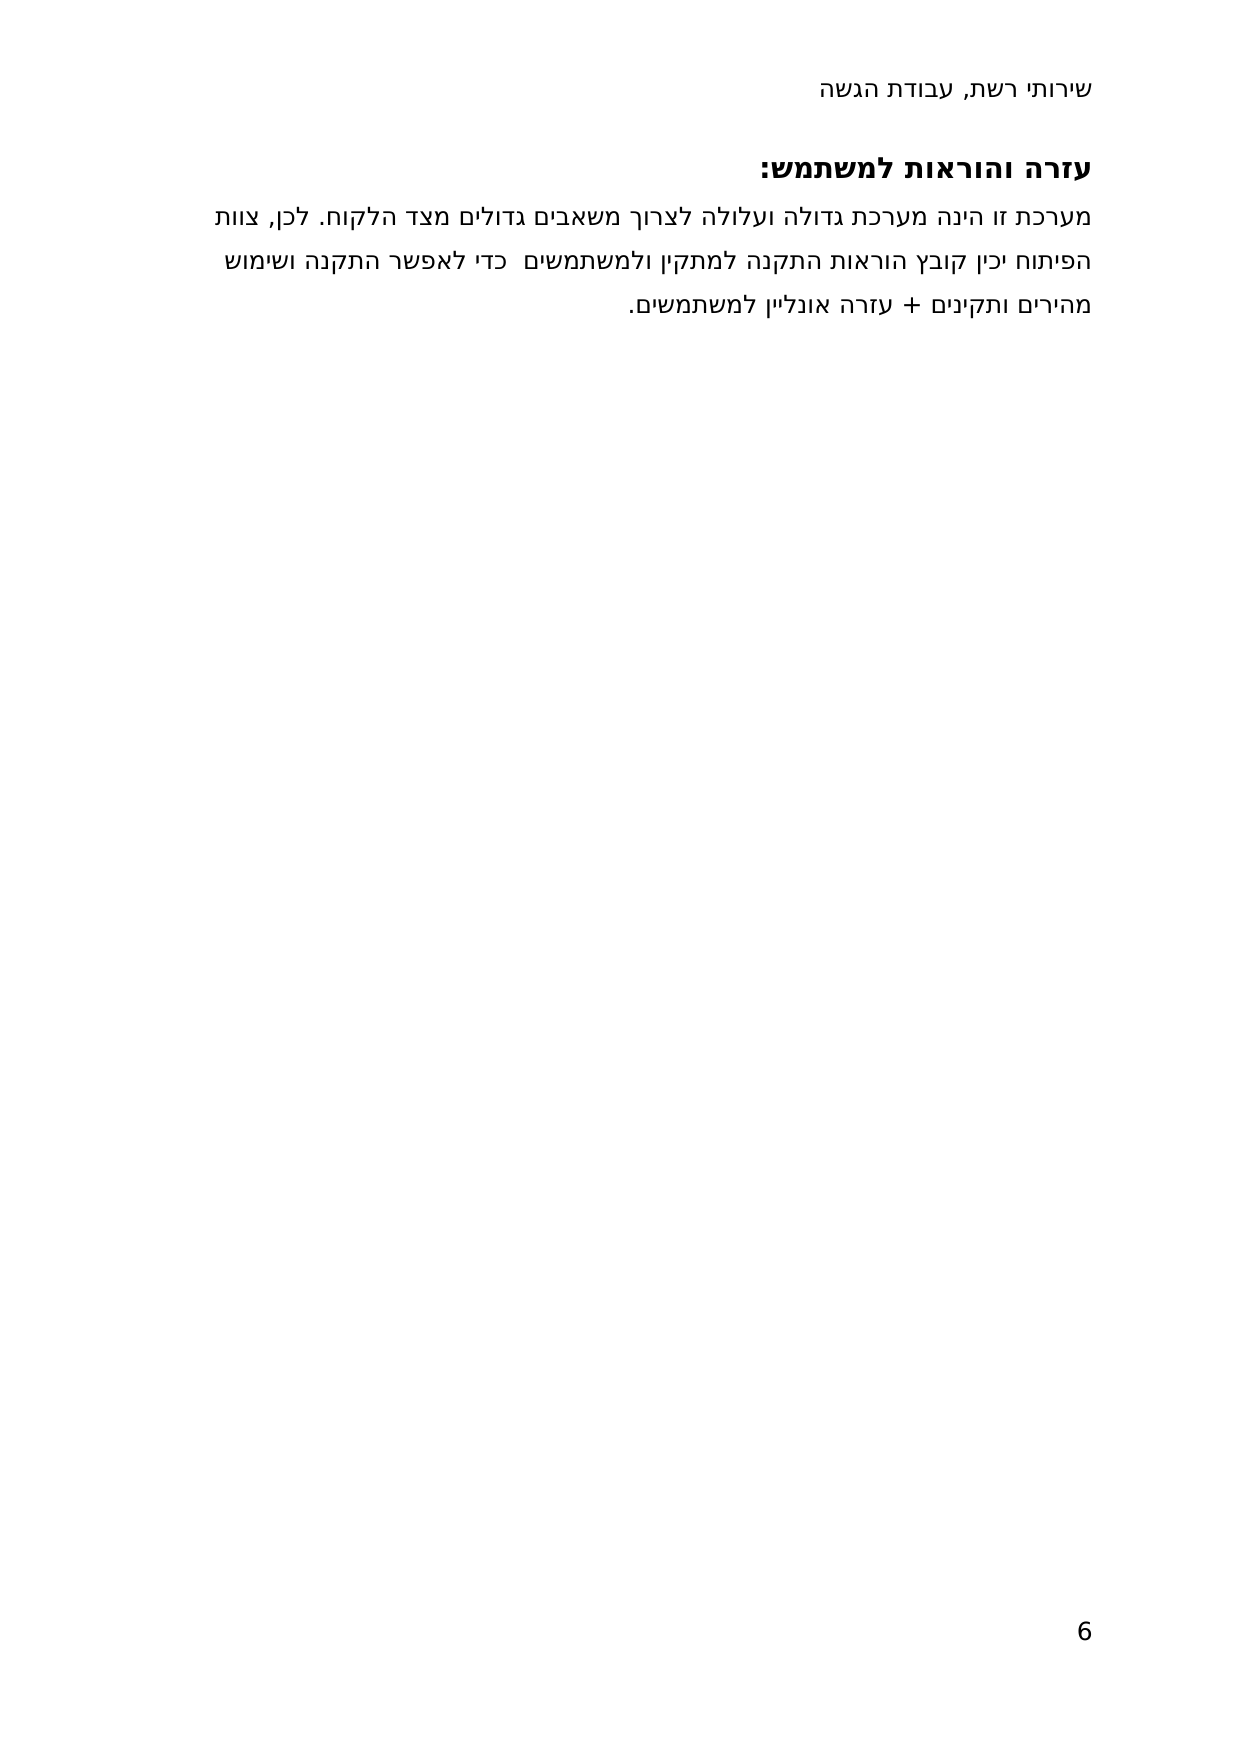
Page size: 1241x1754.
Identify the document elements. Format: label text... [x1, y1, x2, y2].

subtitle עזרה והוראות למשתמש: [148, 152, 1092, 186]
text מערכת זו הינה מערכת גדולה ועלולה לצרוך משאבים גדולים מצד הלקוח. לכן, צוות הפיתוח יכין קובץ הוראות התקנה למתקין ולמשתמשים כדי לאפשר התקנה ושימוש מהירים ותקינים + עזרה אונליין למשתמשים. [148, 203, 1092, 319]
